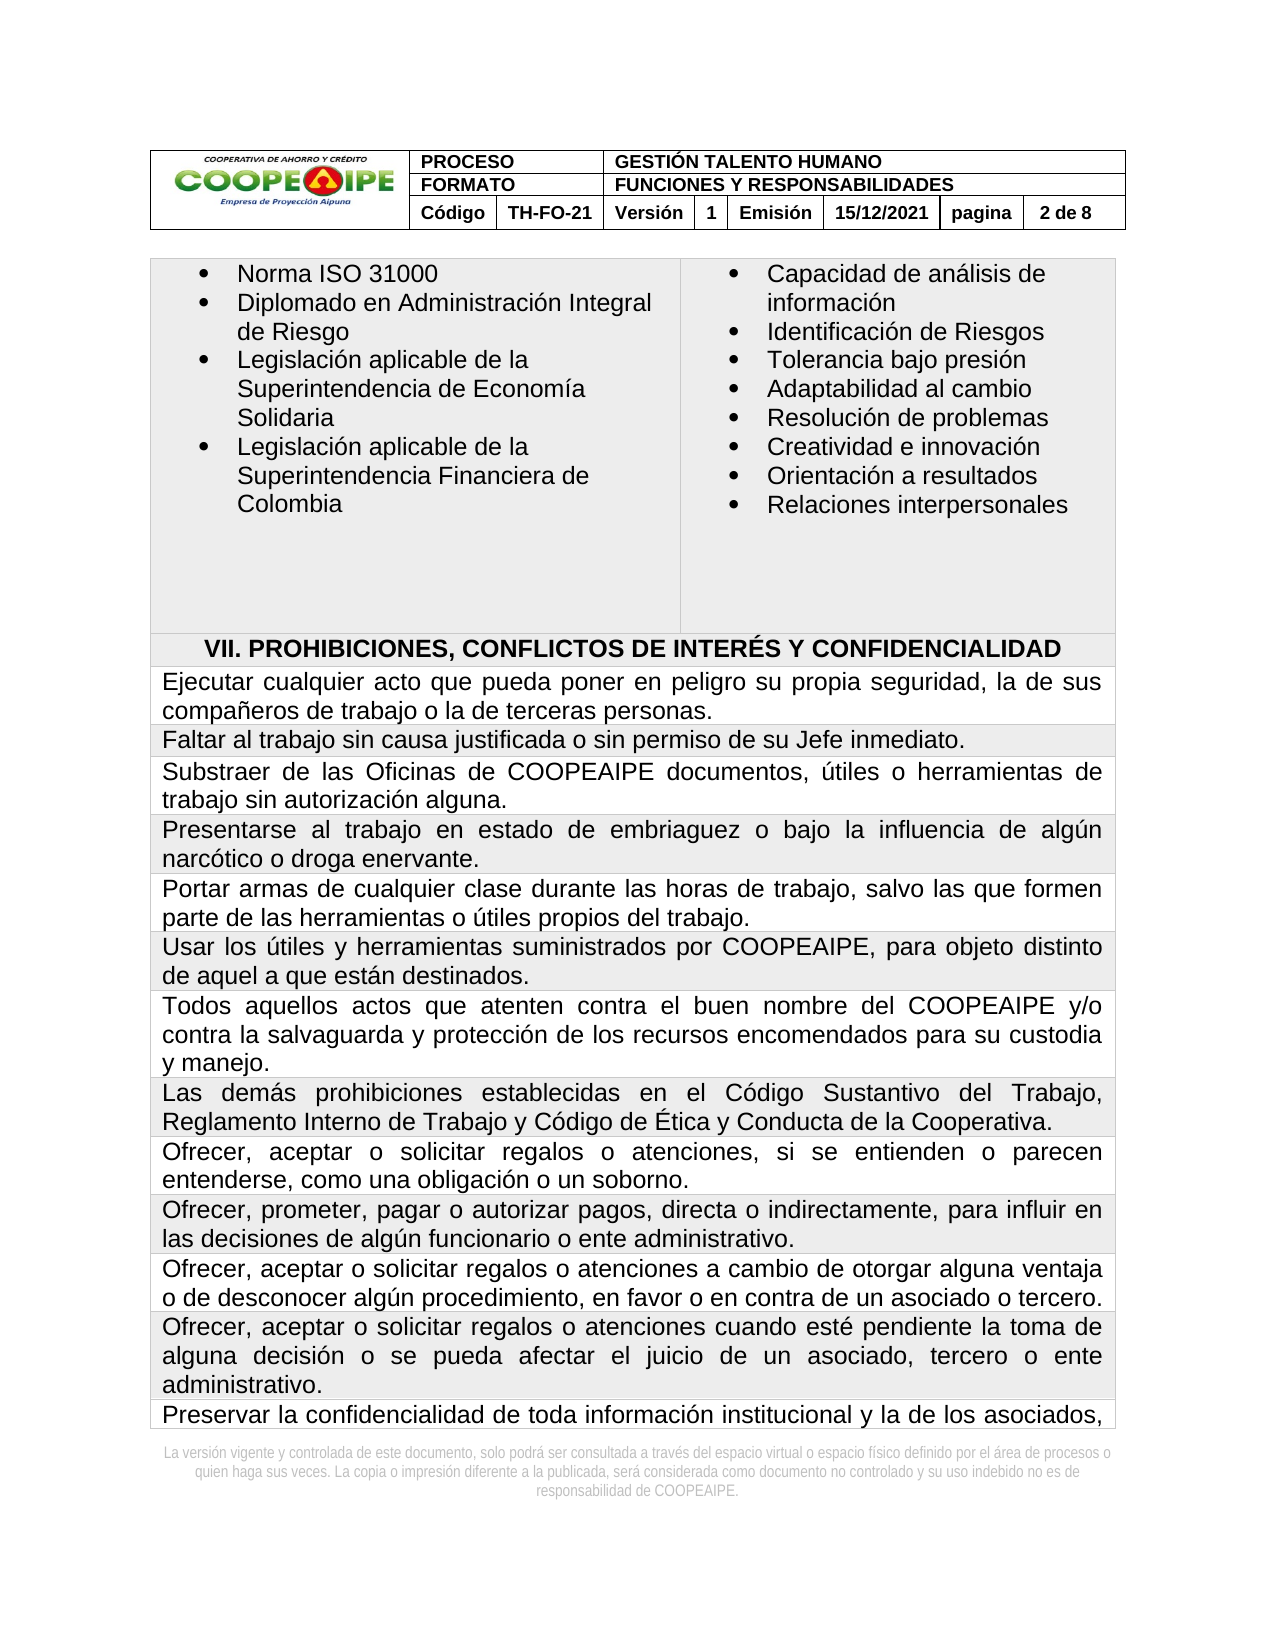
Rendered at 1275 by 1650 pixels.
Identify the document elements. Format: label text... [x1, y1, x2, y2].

table_cell Ofrecer, aceptar o solicitar regalos o atenciones cuando esté pendiente la toma de alguna decisión o se pueda afectar el juicio de un asociado, tercero o ente administrativo. [151, 1312, 1115, 1398]
table_cell Norma ISO 31000 Diplomado en Administración Integral de Riesgo Legislación aplicable de la Superintendencia de Economía Solidaria Legislación aplicable de la Superintendencia Financiera de Colombia [151, 259, 680, 633]
picture [170, 151, 398, 208]
table_cell VII. PROHIBICIONES, CONFLICTOS DE INTERÉS Y CONFIDENCIALIDAD [151, 634, 1115, 666]
table_cell Faltar al trabajo sin causa justificada o sin permiso de su Jefe inmediato. [151, 725, 1115, 756]
table_cell Las demás prohibiciones establecidas en el Código Sustantivo del Trabajo, Reglamento Interno de Trabajo y Código de Ética y Conducta de la Cooperativa. [151, 1078, 1115, 1136]
table_cell Substraer de las Oficinas de COOPEAIPE documentos, útiles o herramientas de trabajo sin autorización alguna. [151, 757, 1115, 814]
table_cell Ofrecer, aceptar o solicitar regalos o atenciones, si se entienden o parecen entenderse, como una obligación o un soborno. [151, 1137, 1115, 1194]
table_cell Ejecutar cualquier acto que pueda poner en peligro su propia seguridad, la de sus compañeros de trabajo o la de terceras personas. [151, 667, 1115, 724]
table_cell Ofrecer, aceptar o solicitar regalos o atenciones a cambio de otorgar alguna ventaja o de desconocer algún procedimiento, en favor o en contra de un asociado o tercero. [151, 1254, 1115, 1311]
table_cell Capacidad de análisis de información Identificación de Riesgos Tolerancia bajo presión Adaptabilidad al cambio Resolución de problemas Creatividad e innovación Orientación a resultados Relaciones interpersonales [681, 259, 1115, 633]
table_cell Todos aquellos actos que atenten contra el buen nombre del COOPEAIPE y/o contra la salvaguarda y protección de los recursos encomendados para su custodia y manejo. [151, 991, 1115, 1077]
table_cell Presentarse al trabajo en estado de embriaguez o bajo la influencia de algún narcótico o droga enervante. [151, 815, 1115, 873]
table_cell Portar armas de cualquier clase durante las horas de trabajo, salvo las que formen parte de las herramientas o útiles propios del trabajo. [151, 874, 1115, 931]
table_cell Ofrecer, prometer, pagar o autorizar pagos, directa o indirectamente, para influir en las decisiones de algún funcionario o ente administrativo. [151, 1195, 1115, 1253]
table_cell Usar los útiles y herramientas suministrados por COOPEAIPE, para objeto distinto de aquel a que están destinados. [151, 932, 1115, 990]
